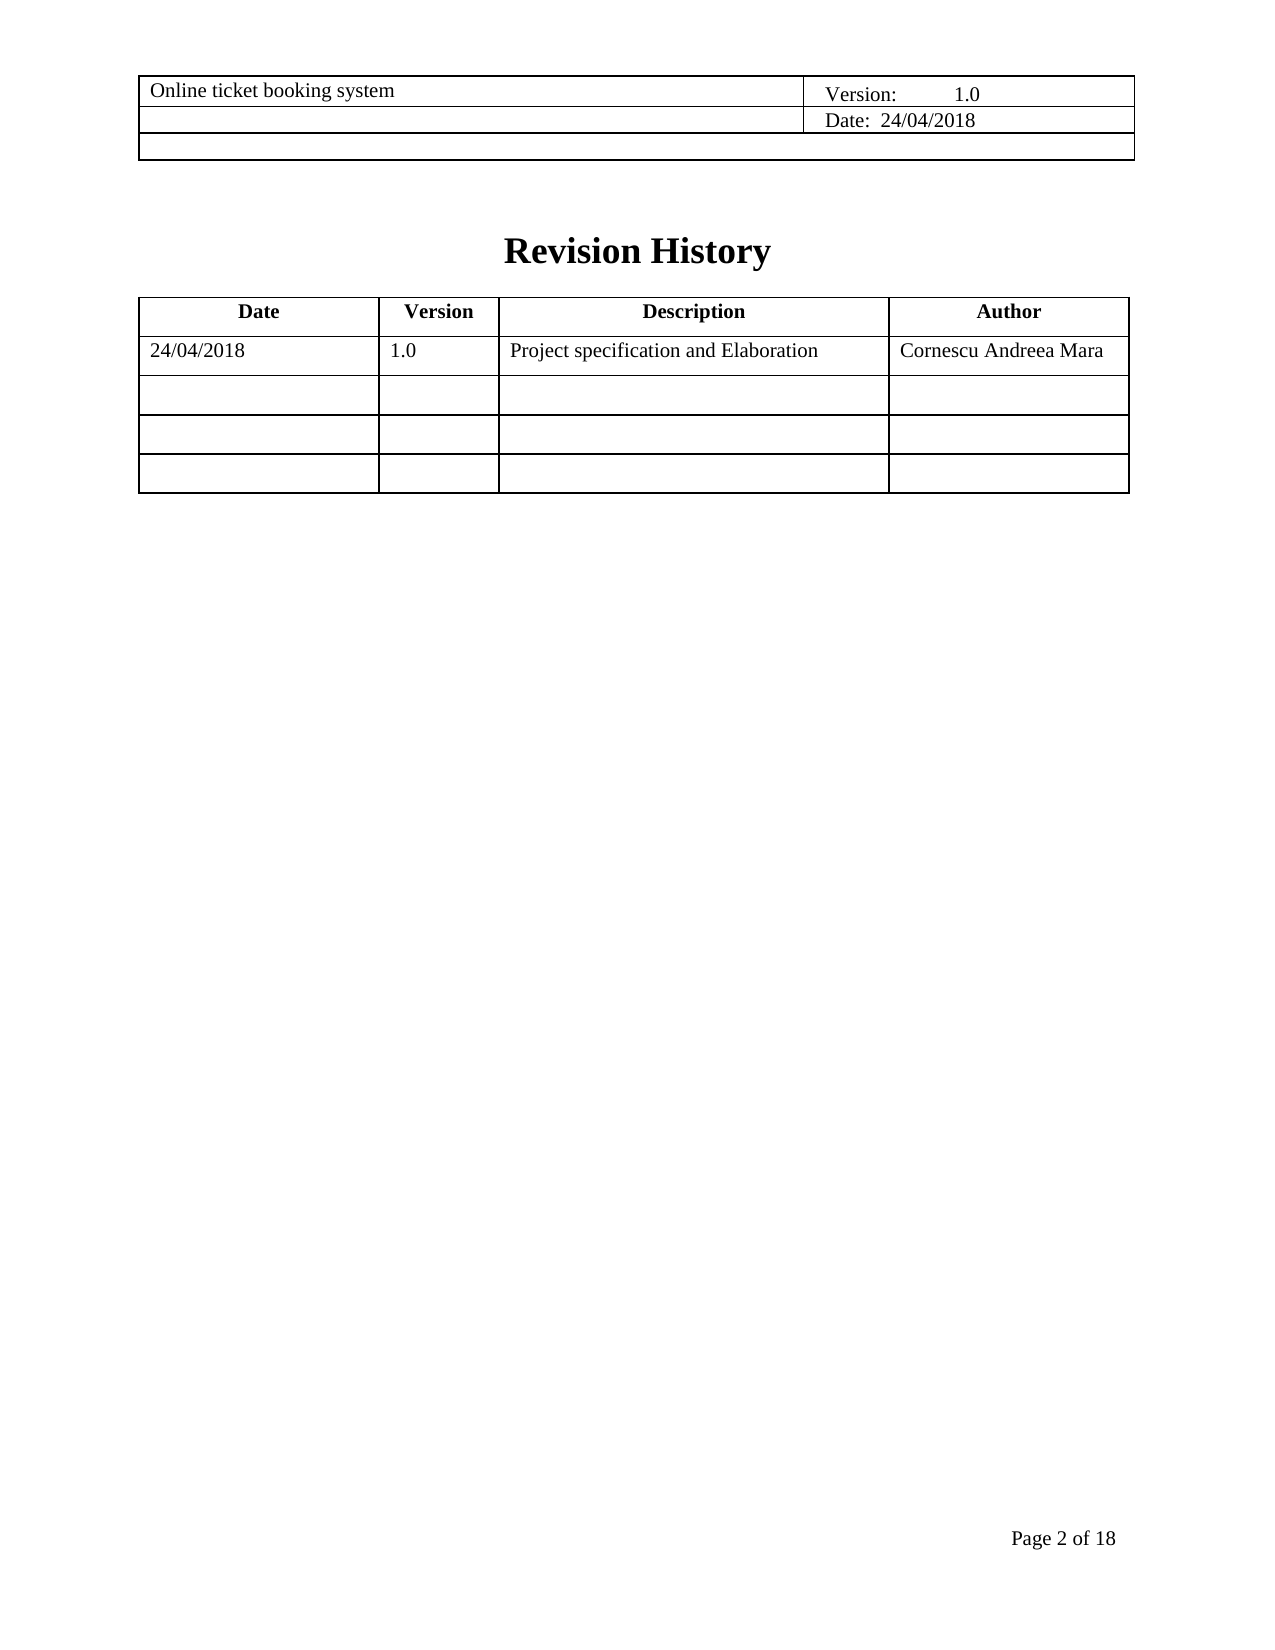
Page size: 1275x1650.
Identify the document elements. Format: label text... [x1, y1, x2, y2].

table_cell [140, 455, 378, 492]
table_cell 1.0 [380, 337, 498, 375]
table_cell Project specification and Elaboration [500, 337, 888, 375]
table_header Date [140, 298, 378, 336]
table_cell [380, 376, 498, 414]
table_cell [140, 376, 378, 414]
table_cell [500, 455, 888, 492]
table_cell [140, 416, 378, 453]
table_cell [500, 376, 888, 414]
table_header Version [380, 298, 498, 336]
table_cell 24/04/2018 [140, 337, 378, 375]
table_cell Cornescu Andreea Mara [890, 337, 1128, 375]
table_cell [380, 455, 498, 492]
table_cell [500, 416, 888, 453]
table_header Description [500, 298, 888, 336]
table_cell [890, 455, 1128, 492]
table_cell [890, 376, 1128, 414]
table_cell [380, 416, 498, 453]
table_cell [890, 416, 1128, 453]
title Revision History [150, 228, 1125, 272]
table_header Author [890, 298, 1128, 336]
